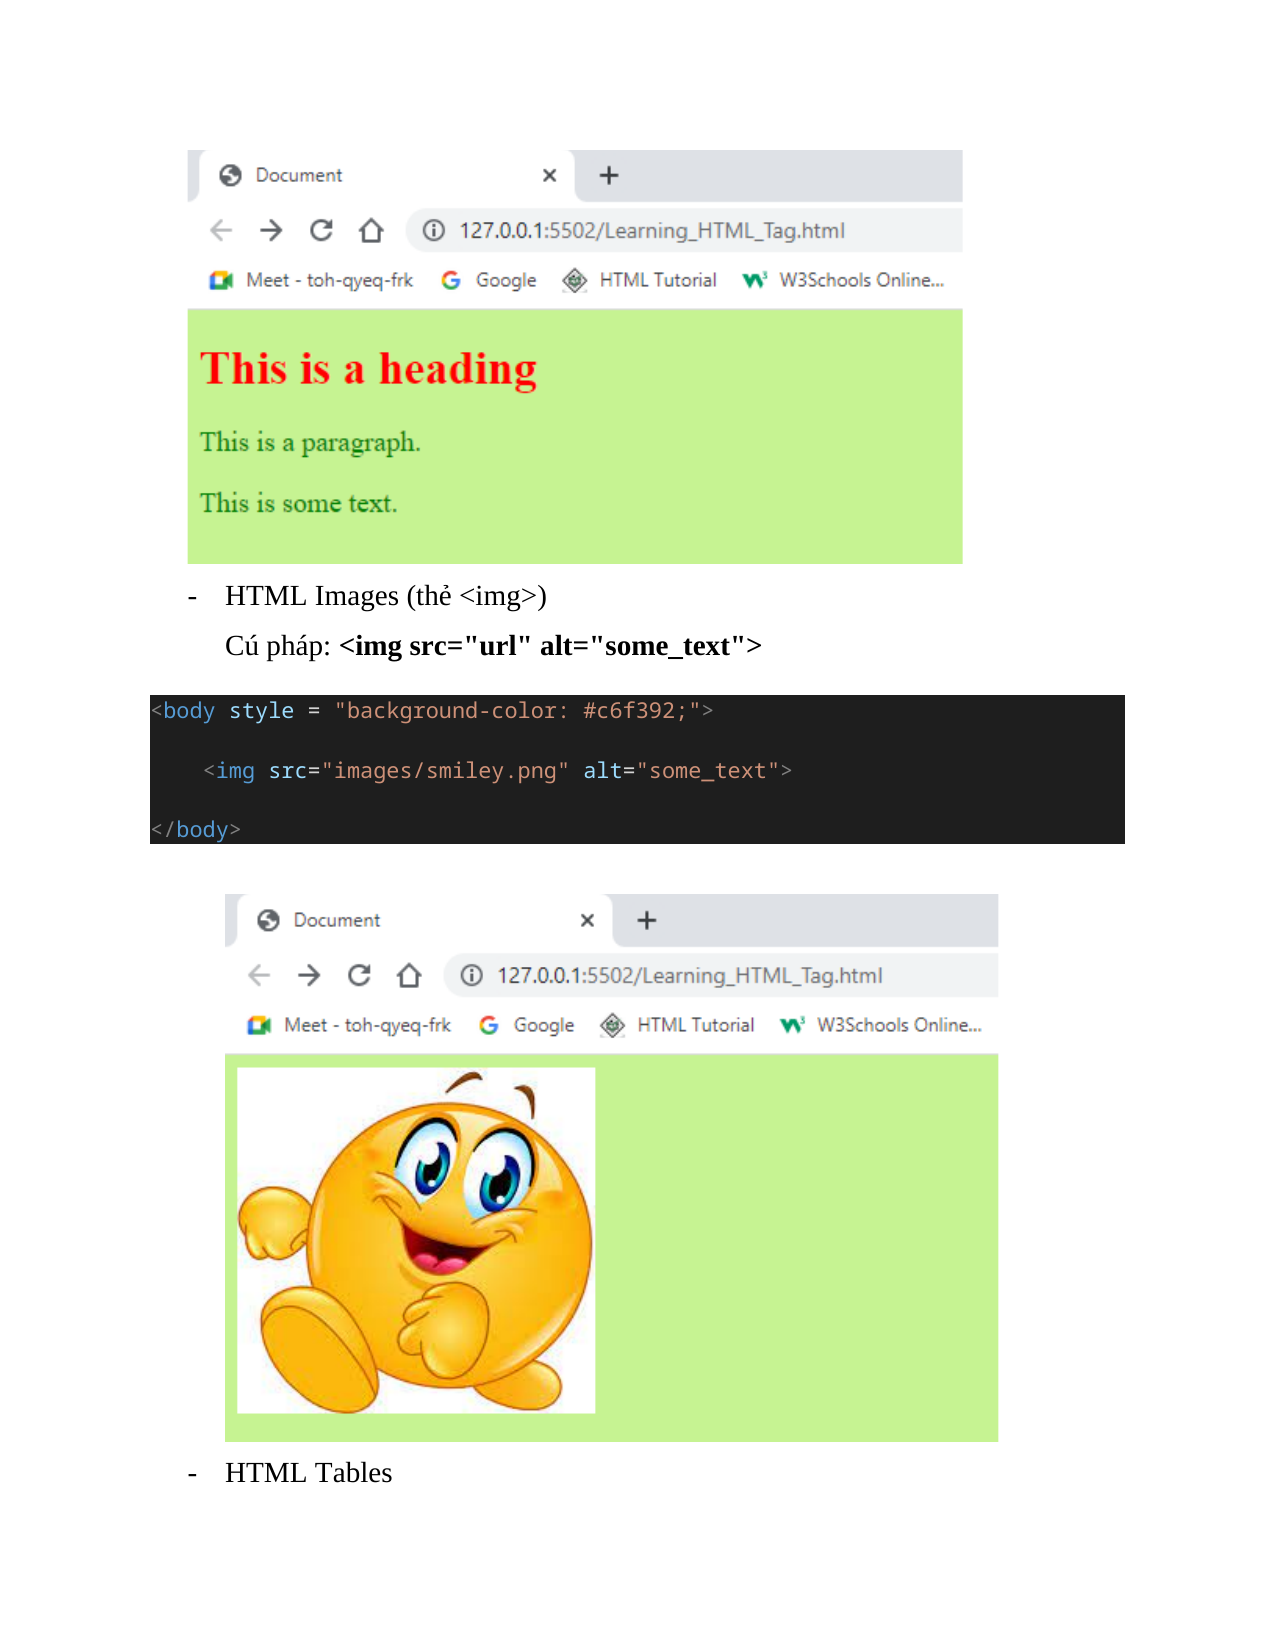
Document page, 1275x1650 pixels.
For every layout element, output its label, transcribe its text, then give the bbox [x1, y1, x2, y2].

picture [225, 894, 999, 1442]
text </body> [150, 814, 1125, 844]
text <img src="images/smiley.png" alt="some_text"> [150, 755, 1125, 785]
picture [187, 150, 963, 564]
list HTML Images (thẻ <img>) [150, 578, 1125, 612]
list Cú pháp: <img src="url" alt="some_text"> [225, 628, 1125, 662]
text <body style = "background-color: #c6f392;"> [150, 695, 1125, 725]
list HTML Tables [150, 1455, 1125, 1489]
